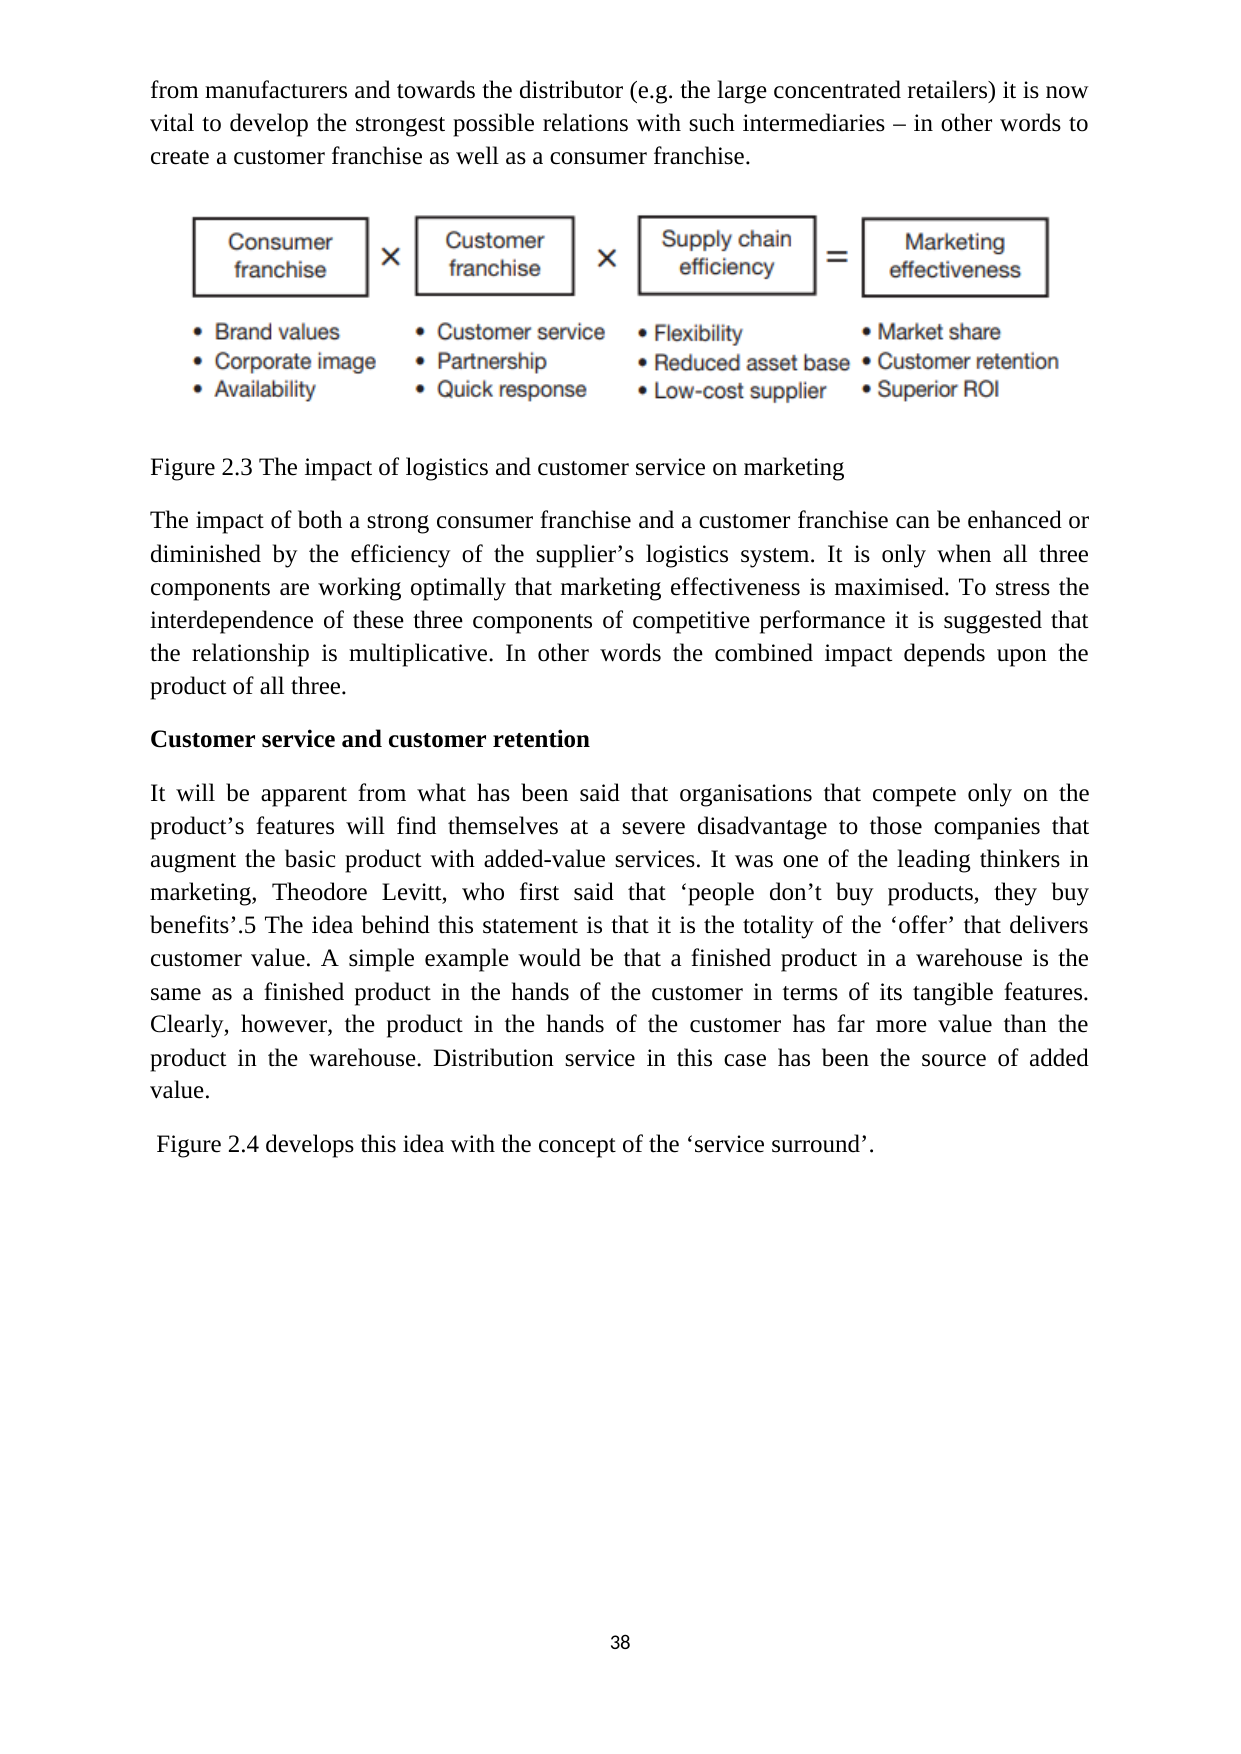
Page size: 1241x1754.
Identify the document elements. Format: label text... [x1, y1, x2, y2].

text Figure 2.3 The impact of logistics and customer service on marketing [150, 452, 1090, 481]
text The impact of both a strong consumer franchise and a customer franchise can be enhanced or diminished by the efficiency of the supplier’s logistics system. It is only when all three components are working optimally that marketing effectiveness is maximised. To stress the interdependence of these three components of competitive performance it is suggested that the relationship is multiplicative. In other words the combined impact depends upon the product of all three. [150, 506, 1090, 699]
text Figure 2.4 develops this idea with the concept of the ‘service surround’. [150, 1129, 1090, 1158]
picture [150, 195, 1091, 428]
text Customer service and customer retention [150, 724, 1090, 753]
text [150, 75, 1090, 170]
text It will be apparent from what has been said that organisations that compete only on the product’s features will find themselves at a severe disadvantage to those companies that augment the basic product with added-value services. It was one of the leading thinkers in marketing, Theodore Levitt, who first said that ‘people don’t buy products, they buy benefits’.5 The idea behind this statement is that it is the totality of the ‘offer’ that delivers customer value. A simple example would be that a finished product in a warehouse is the same as a finished product in the hands of the customer in terms of its tangible features. Clearly, however, the product in the hands of the customer has far more value than the product in the warehouse. Distribution service in this case has been the source of added value. [150, 778, 1090, 1104]
